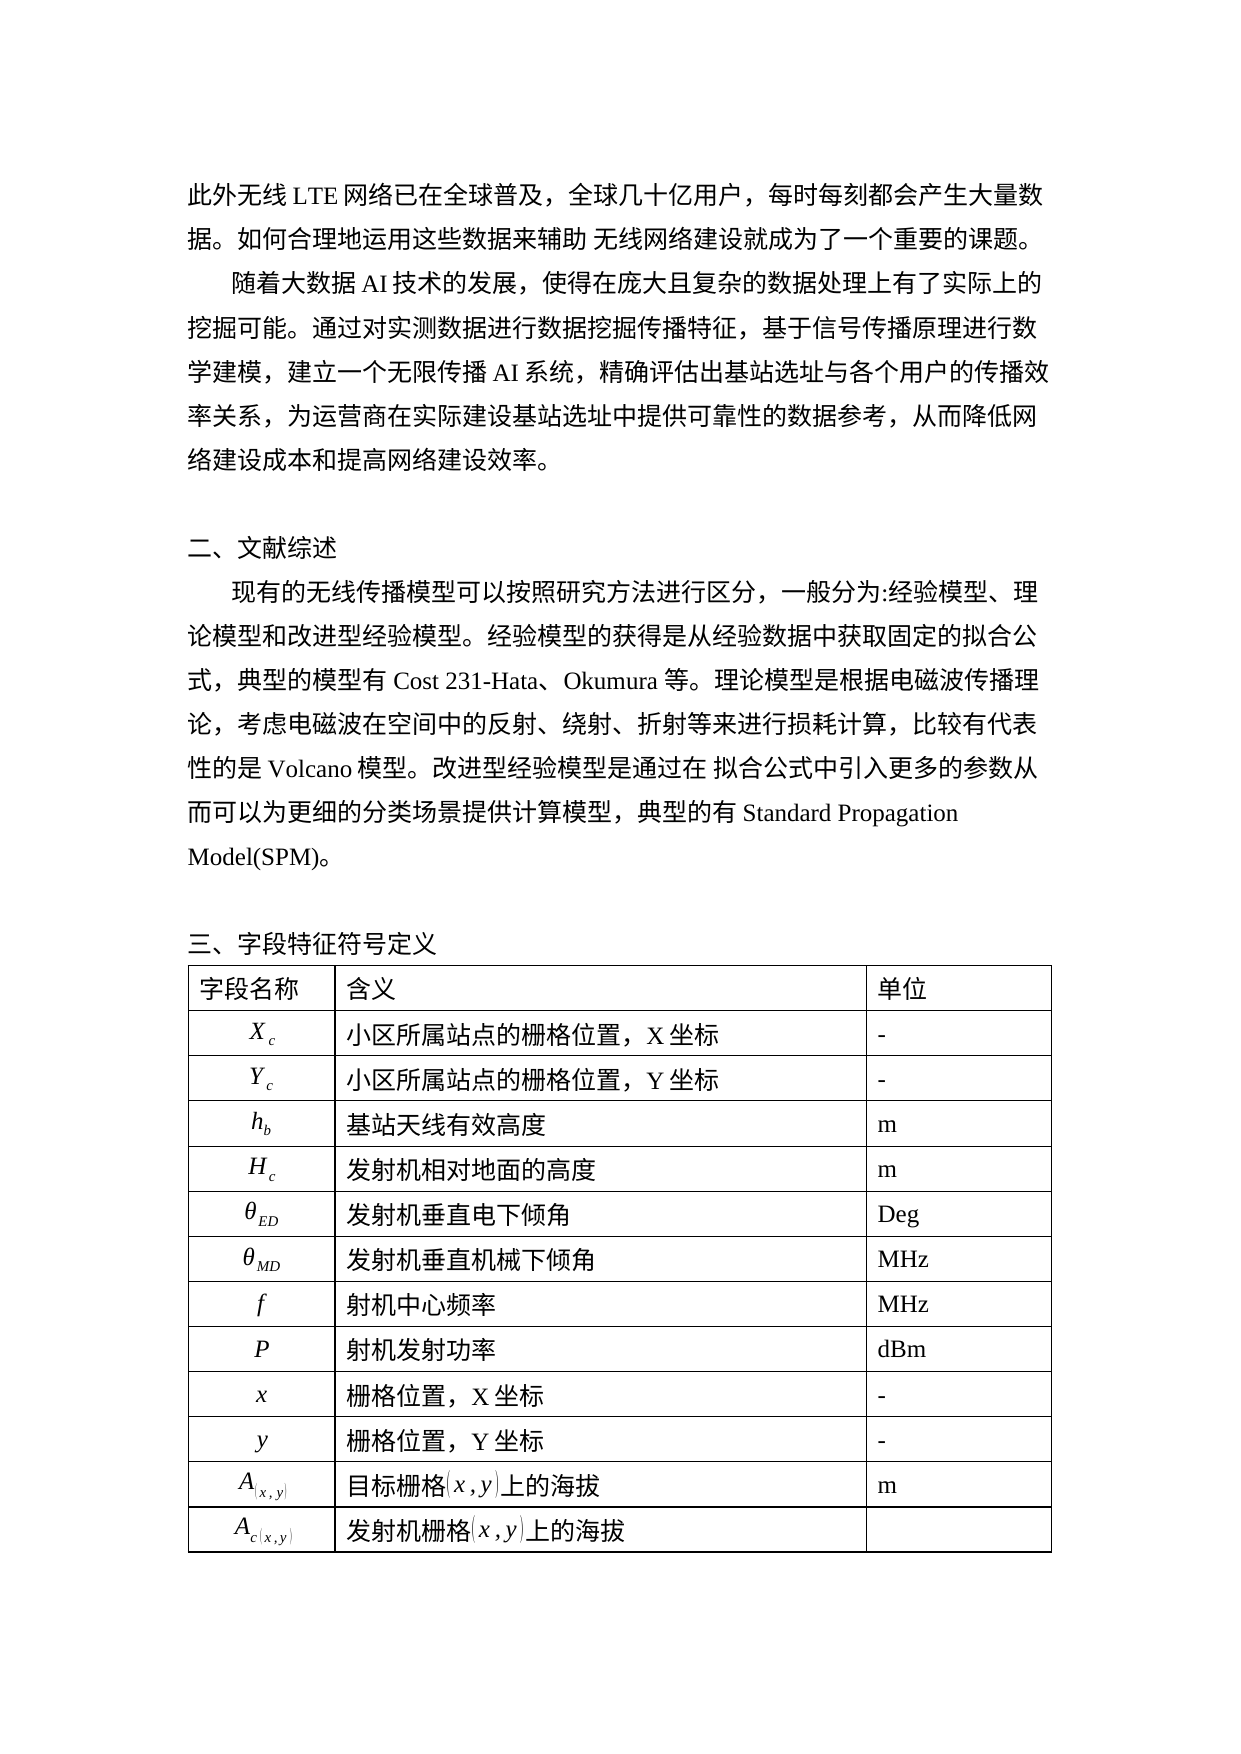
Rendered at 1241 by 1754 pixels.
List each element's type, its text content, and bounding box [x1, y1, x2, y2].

table_cell Deg [867, 1192, 1051, 1236]
table_cell [189, 1147, 334, 1191]
table_cell [189, 1237, 334, 1281]
text 三、字段特征符号定义 [187, 921, 1053, 965]
table_cell MHz [867, 1282, 1051, 1326]
table_cell 基站天线有效高度 [336, 1101, 866, 1146]
table_cell MHz [867, 1237, 1051, 1281]
table_cell [189, 1508, 334, 1551]
table_header 含义 [336, 966, 866, 1010]
table_cell 发射机垂直机械下倾角 [336, 1237, 866, 1281]
table_cell m [867, 1101, 1051, 1146]
table_cell 小区所属站点的栅格位置，X坐标 [336, 1011, 866, 1055]
table_cell 发射机垂直电下倾角 [336, 1192, 866, 1236]
table_cell [189, 1282, 334, 1326]
table_cell [189, 1327, 334, 1371]
table_header 字段名称 [189, 966, 334, 1010]
table_cell m [867, 1462, 1051, 1506]
table_cell - [867, 1011, 1051, 1055]
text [187, 172, 1053, 260]
text 随着大数据AI技术的发展，使得在庞大且复杂的数据处理上有了实际上的挖掘可能。通过对实测数据进行数据挖掘传播特征，基于信号传播原理进行数学建模，建立一个无限传播AI系统，精确评估出基站选址与各个用户的传播效率关系，为运营商在实际建设基站选址中提供可靠性的数据参考，从而降低网络建设成本和提高网络建设效率。 [187, 260, 1053, 480]
text 现有的无线传播模型可以按照研究方法进行区分，一般分为:经验模型、理论模型和改进型经验模型。经验模型的获得是从经验数据中获取固定的拟合公式，典型的模型有 Cost 231-Hata、Okumura 等。理论模型是根据电磁波传播理论，考虑电磁波在空间中的反射、绕射、折射等来进行损耗计算，比较有代表性的是Volcano模型。改进型经验模型是通过在 拟合公式中引入更多的参数从而可以为更细的分类场景提供计算模型，典型的有Standard Propagation Model(SPM)。 [187, 568, 1053, 877]
table_cell [867, 1508, 1051, 1551]
table_cell [189, 1011, 334, 1055]
table_cell dBm [867, 1327, 1051, 1371]
table_cell - [867, 1417, 1051, 1461]
table_cell [189, 1462, 334, 1506]
text 二、文献综述 [187, 524, 1053, 568]
table_cell 小区所属站点的栅格位置，Y坐标 [336, 1056, 866, 1100]
table_cell 栅格位置，Y坐标 [336, 1417, 866, 1461]
table_cell [189, 1372, 334, 1416]
table_cell 射机发射功率 [336, 1327, 866, 1371]
table_cell [189, 1101, 334, 1146]
table_cell m [867, 1147, 1051, 1191]
table_cell 发射机相对地面的高度 [336, 1147, 866, 1191]
table_cell [189, 1192, 334, 1236]
table_header 单位 [867, 966, 1051, 1010]
table_cell - [867, 1372, 1051, 1416]
table_cell [189, 1056, 334, 1100]
table_cell 射机中心频率 [336, 1282, 866, 1326]
table_cell 栅格位置，X坐标 [336, 1372, 866, 1416]
table_cell 目标栅格上的海拔 [336, 1462, 866, 1506]
table_cell [189, 1417, 334, 1461]
table_cell 发射机栅格上的海拔 [336, 1508, 866, 1551]
table_cell - [867, 1056, 1051, 1100]
